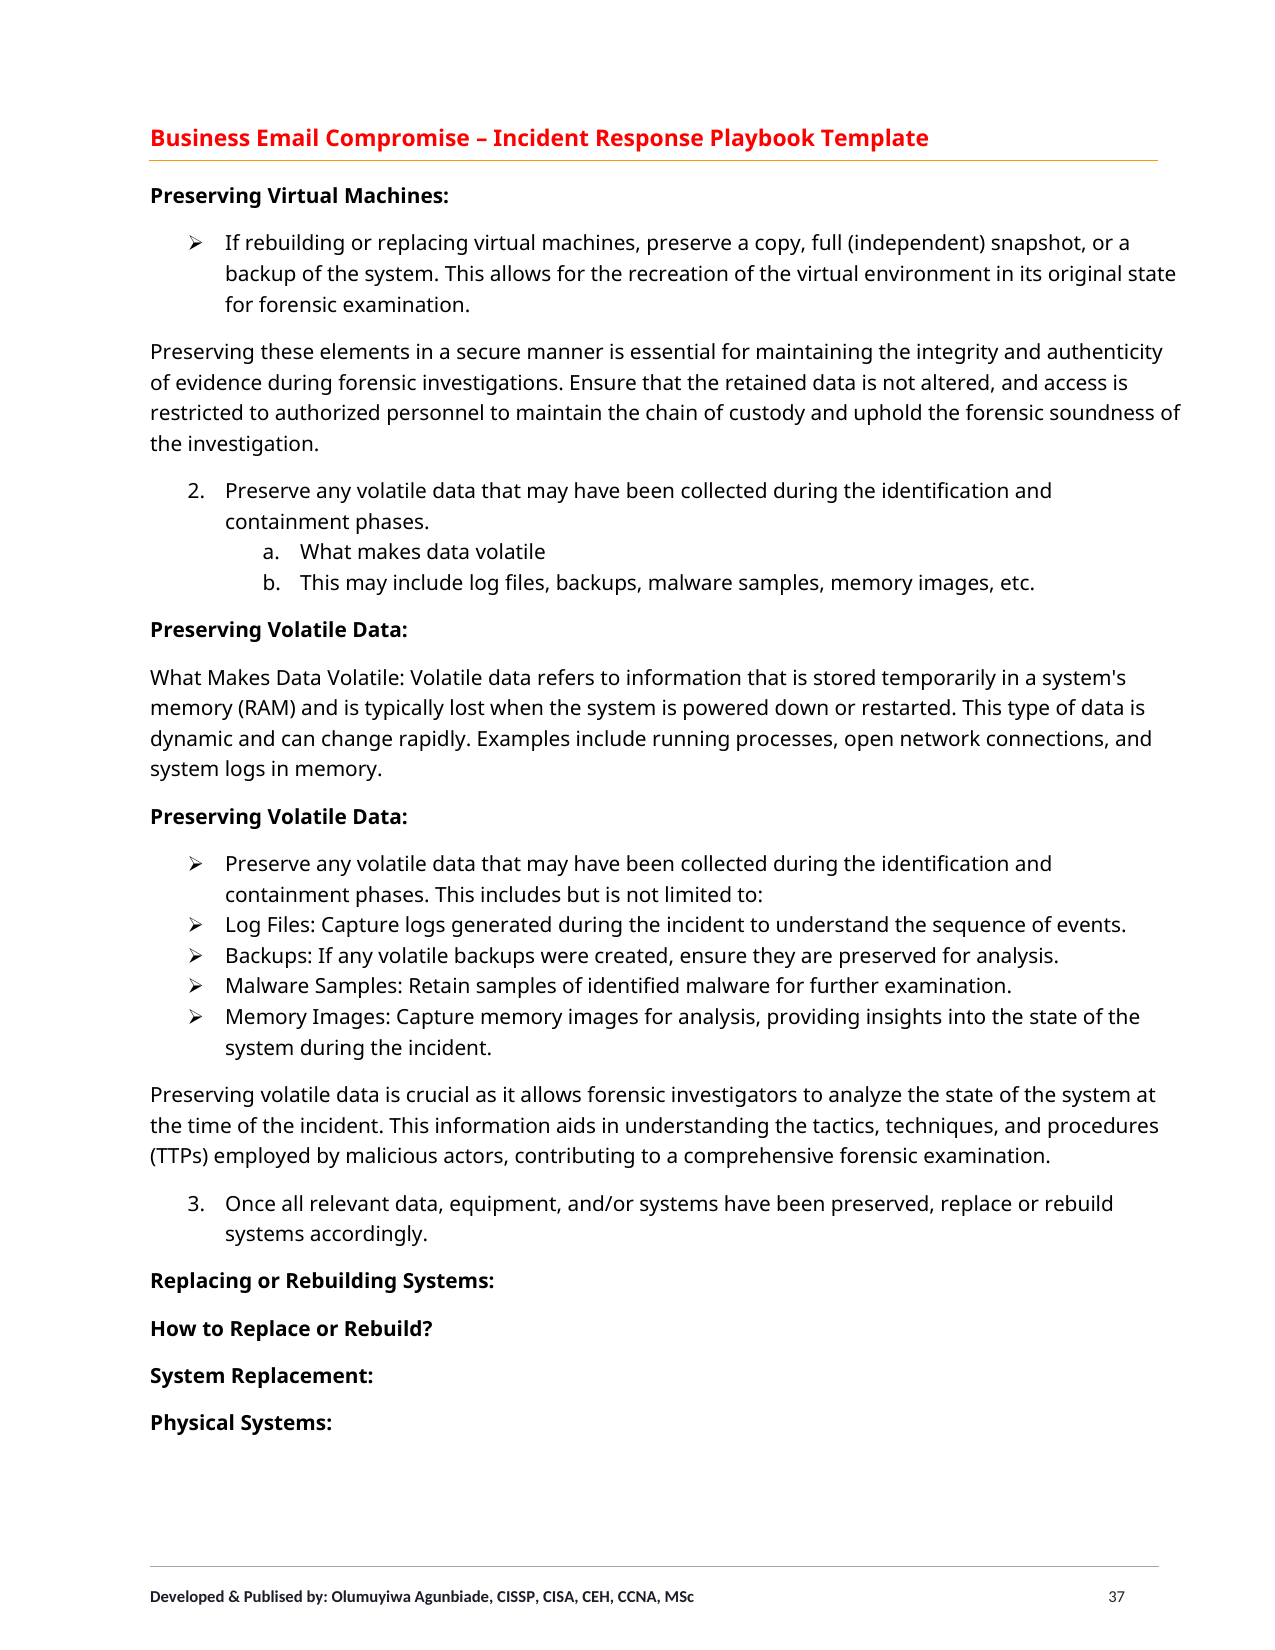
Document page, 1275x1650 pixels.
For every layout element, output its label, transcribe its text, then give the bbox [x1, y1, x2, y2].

list Log Files: Capture logs generated during the incident to understand the sequence of events. [187, 910, 1181, 939]
text Preserving volatile data is crucial as it allows forensic investigators to analyze the state of the system at the time of the incident. This information aids in understanding the tactics, techniques, and procedures (TTPs) employed by malicious actors, contributing to a comprehensive forensic examination. [150, 1080, 1181, 1170]
list Once all relevant data, equipment, and/or systems have been preserved, replace or rebuild systems accordingly. [187, 1189, 1181, 1248]
text Preserving Volatile Data: [150, 615, 1181, 644]
list Memory Images: Capture memory images for analysis, providing insights into the state of the system during the incident. [187, 1002, 1181, 1061]
text What Makes Data Volatile: Volatile data refers to information that is stored temporarily in a system's memory (RAM) and is typically lost when the system is powered down or restarted. This type of data is dynamic and can change rapidly. Examples include running processes, open network connections, and system logs in memory. [150, 663, 1181, 783]
text System Replacement: [150, 1361, 1181, 1389]
list Preserve any volatile data that may have been collected during the identification and containment phases. This includes but is not limited to: [187, 849, 1181, 908]
text Preserving Volatile Data: [150, 802, 1181, 830]
text How to Replace or Rebuild? [150, 1314, 1181, 1342]
list This may include log files, backups, malware samples, memory images, etc. [262, 568, 1181, 596]
text Physical Systems: [150, 1408, 1181, 1437]
list Preserve any volatile data that may have been collected during the identification and containment phases. [187, 476, 1181, 535]
list Malware Samples: Retain samples of identified malware for further examination. [187, 972, 1181, 1000]
list Backups: If any volatile backups were created, ensure they are preserved for analysis. [187, 941, 1181, 969]
list What makes data volatile [262, 537, 1181, 566]
text Preserving these elements in a secure manner is essential for maintaining the integrity and authenticity of evidence during forensic investigations. Ensure that the retained data is not altered, and access is restricted to authorized personnel to maintain the chain of custody and uphold the forensic soundness of the investigation. [150, 337, 1181, 457]
text Preserving Virtual Machines: [150, 181, 1181, 209]
text Replacing or Rebuilding Systems: [150, 1267, 1181, 1295]
list If rebuilding or replacing virtual machines, preserve a copy, full (independent) snapshot, or a backup of the system. This allows for the recreation of the virtual environment in its original state for forensic examination. [187, 228, 1181, 318]
